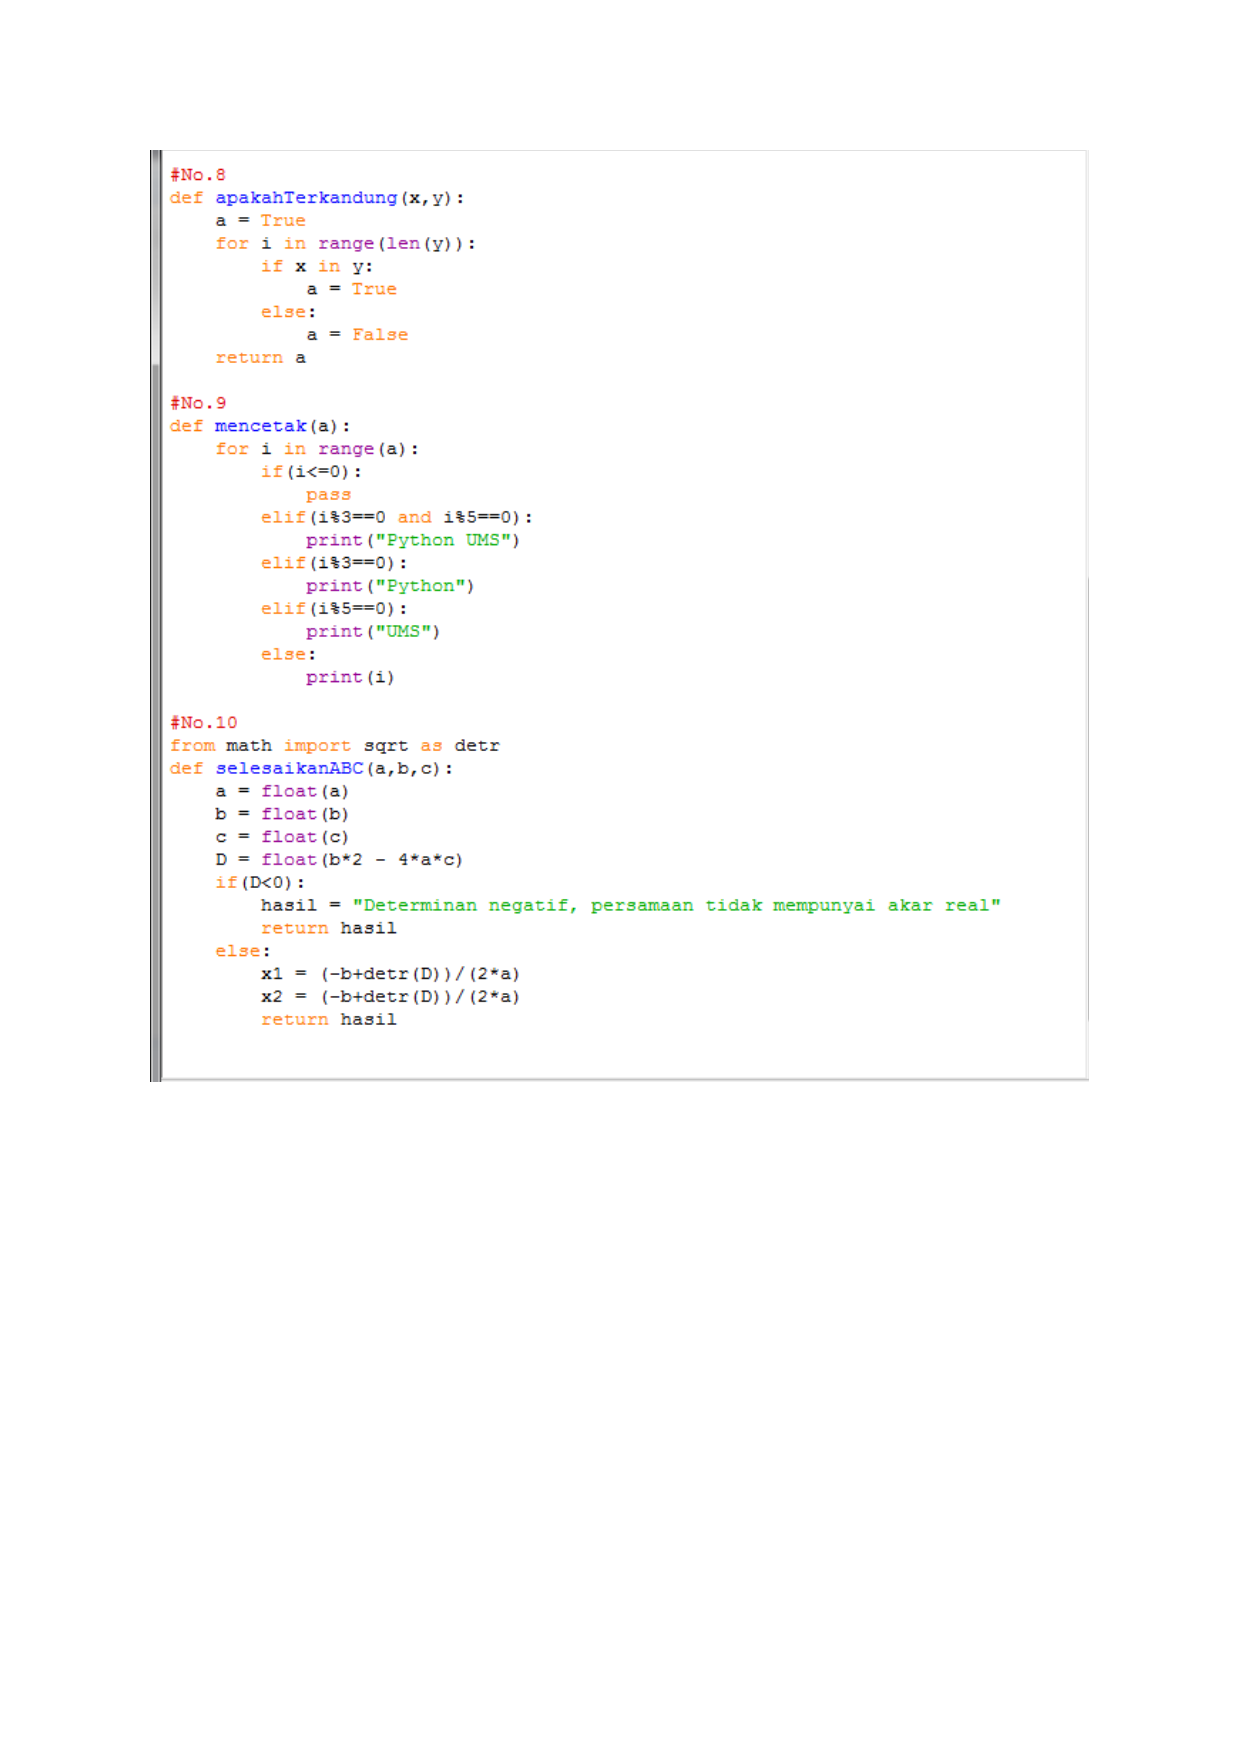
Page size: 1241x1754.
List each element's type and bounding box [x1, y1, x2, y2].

picture [150, 150, 1089, 1082]
